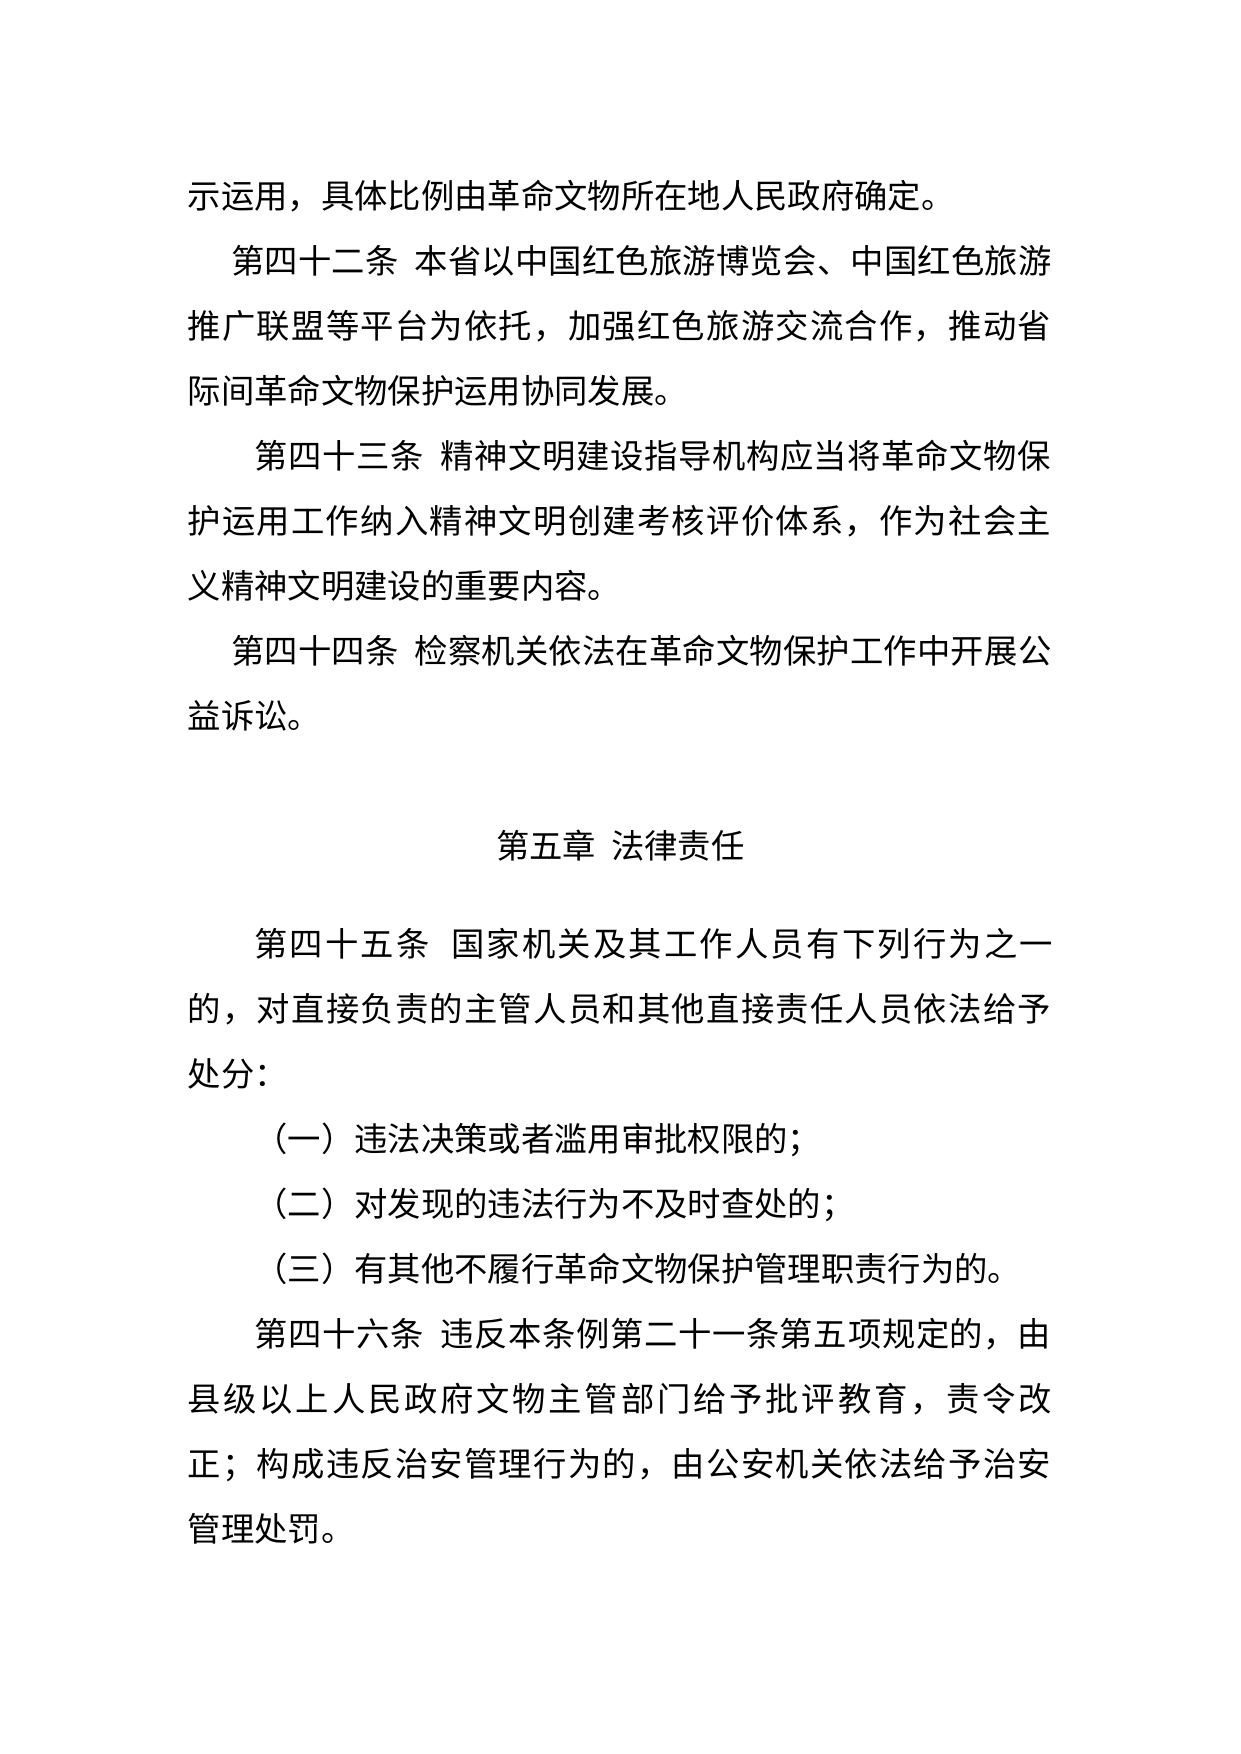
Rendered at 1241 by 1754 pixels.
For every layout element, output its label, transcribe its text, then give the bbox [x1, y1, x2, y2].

text 第四十六条 违反本条例第二十一条第五项规定的，由县级以上人民政府文物主管部门给予批评教育，责令改正；构成违反治安管理行为的，由公安机关依法给予治安管理处罚。 [187, 1299, 1053, 1559]
text （三）有其他不履行革命文物保护管理职责行为的。 [187, 1234, 1053, 1299]
text 第四十四条 检察机关依法在革命文物保护工作中开展公益诉讼。 [187, 617, 1053, 747]
text （一）违法决策或者滥用审批权限的； [187, 1104, 1053, 1169]
text 第五章 法律责任 [187, 812, 1053, 877]
text 第四十二条 本省以中国红色旅游博览会、中国红色旅游推广联盟等平台为依托，加强红色旅游交流合作，推动省际间革命文物保护运用协同发展。 [187, 227, 1053, 422]
text （二）对发现的违法行为不及时查处的； [187, 1169, 1053, 1234]
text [187, 162, 1053, 227]
text 第四十三条 精神文明建设指导机构应当将革命文物保护运用工作纳入精神文明创建考核评价体系，作为社会主义精神文明建设的重要内容。 [187, 422, 1053, 617]
text 第四十五条 国家机关及其工作人员有下列行为之一的，对直接负责的主管人员和其他直接责任人员依法给予处分： [187, 909, 1053, 1104]
